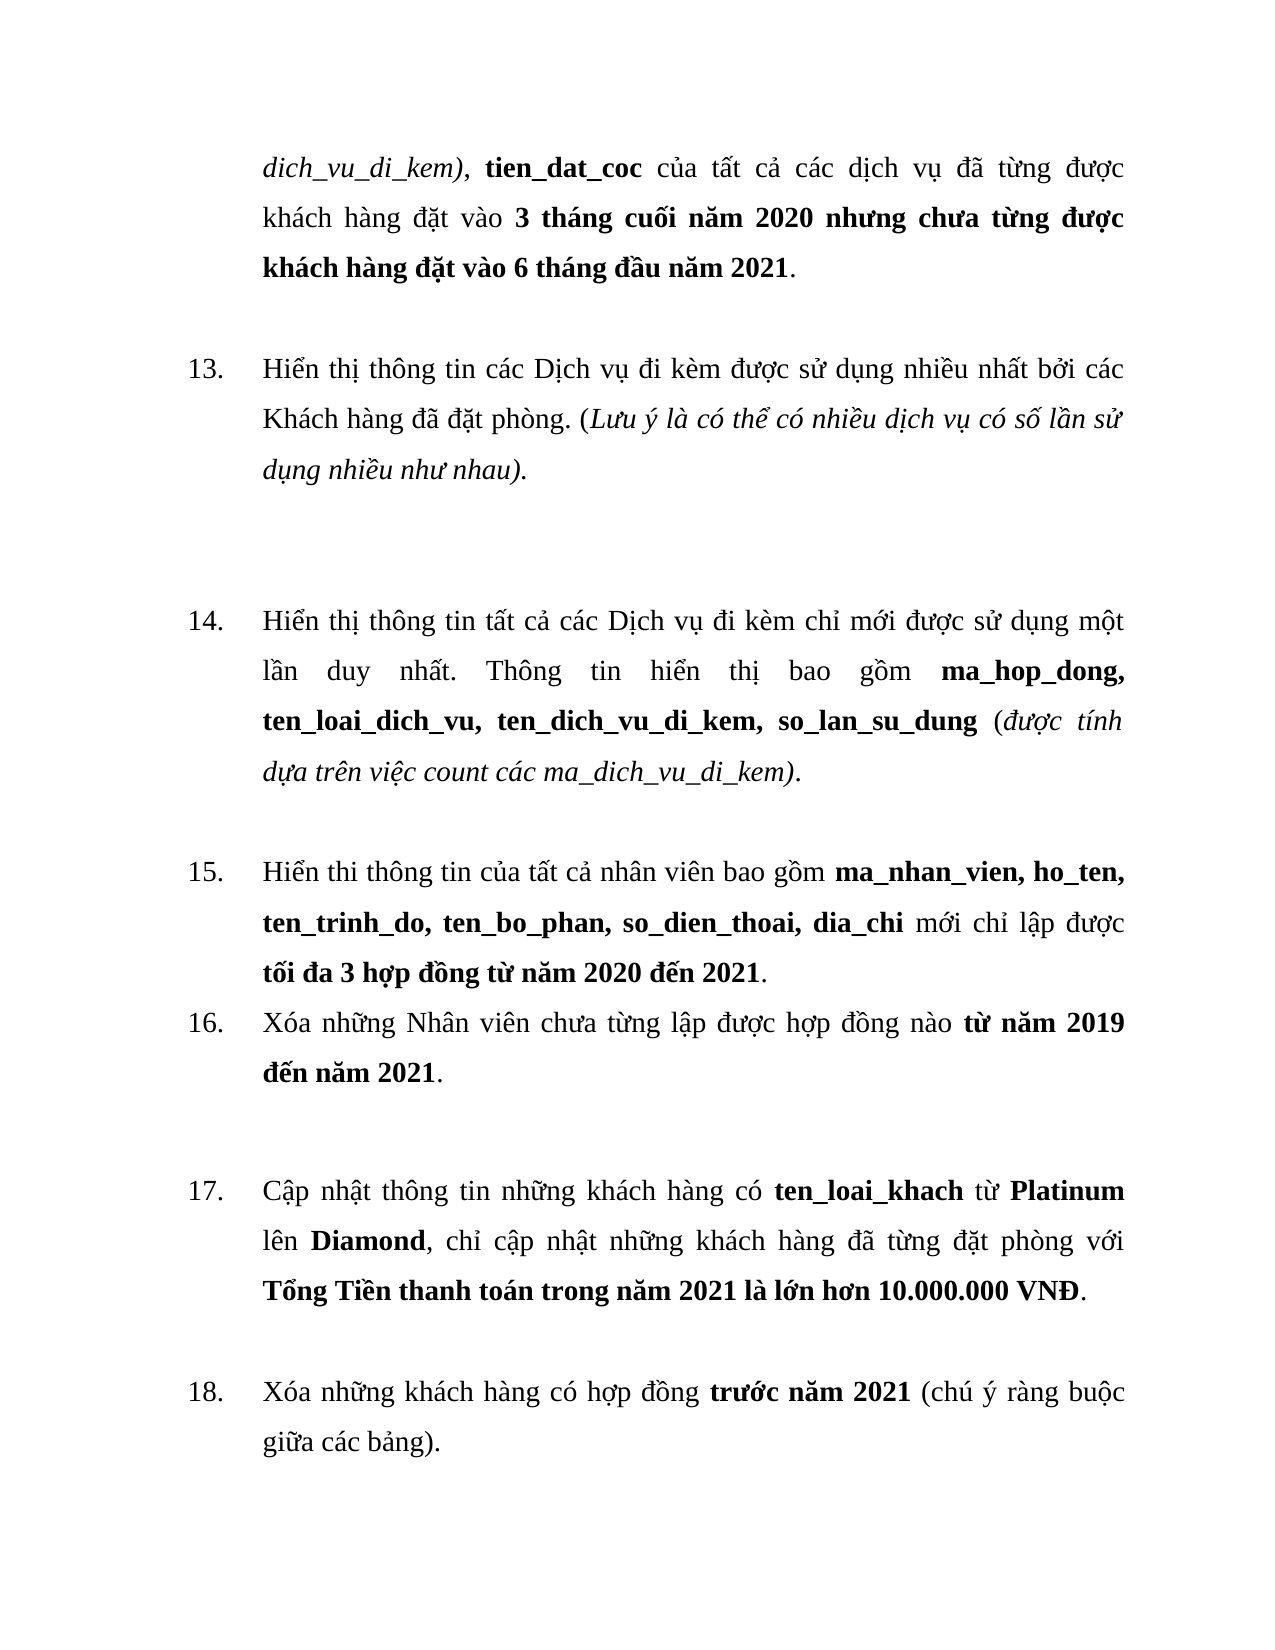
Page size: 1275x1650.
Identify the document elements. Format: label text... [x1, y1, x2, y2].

list Cập nhật thông tin những khách hàng có ten_loai_khach từ Platinum lên Diamond, chỉ cập nhật những khách hàng đã từng đặt phòng với Tổng Tiền thanh toán trong năm 2021 là lớn hơn 10.000.000 VNĐ. [187, 1173, 1125, 1307]
list Xóa những khách hàng có hợp đồng trước năm 2021 (chú ý ràng buộc giữa các bảng). [187, 1374, 1125, 1458]
list Hiển thi thông tin của tất cả nhân viên bao gồm ma_nhan_vien, ho_ten, ten_trinh_do, ten_bo_phan, so_dien_thoai, dia_chi mới chỉ lập được tối đa 3 hợp đồng từ năm 2020 đến 2021. [187, 854, 1125, 988]
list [187, 150, 1125, 284]
list Xóa những Nhân viên chưa từng lập được hợp đồng nào từ năm 2019 đến năm 2021. [187, 1005, 1125, 1089]
list Hiển thị thông tin các Dịch vụ đi kèm được sử dụng nhiều nhất bởi các Khách hàng đã đặt phòng. (Lưu ý là có thể có nhiều dịch vụ có số lần sử dụng nhiều như nhau). [187, 351, 1125, 485]
list Hiển thị thông tin tất cả các Dịch vụ đi kèm chỉ mới được sử dụng một lần duy nhất. Thông tin hiển thị bao gồm ma_hop_dong, ten_loai_dich_vu, ten_dich_vu_di_kem, so_lan_su_dung (được tính dựa trên việc count các ma_dich_vu_di_kem). [187, 603, 1125, 787]
